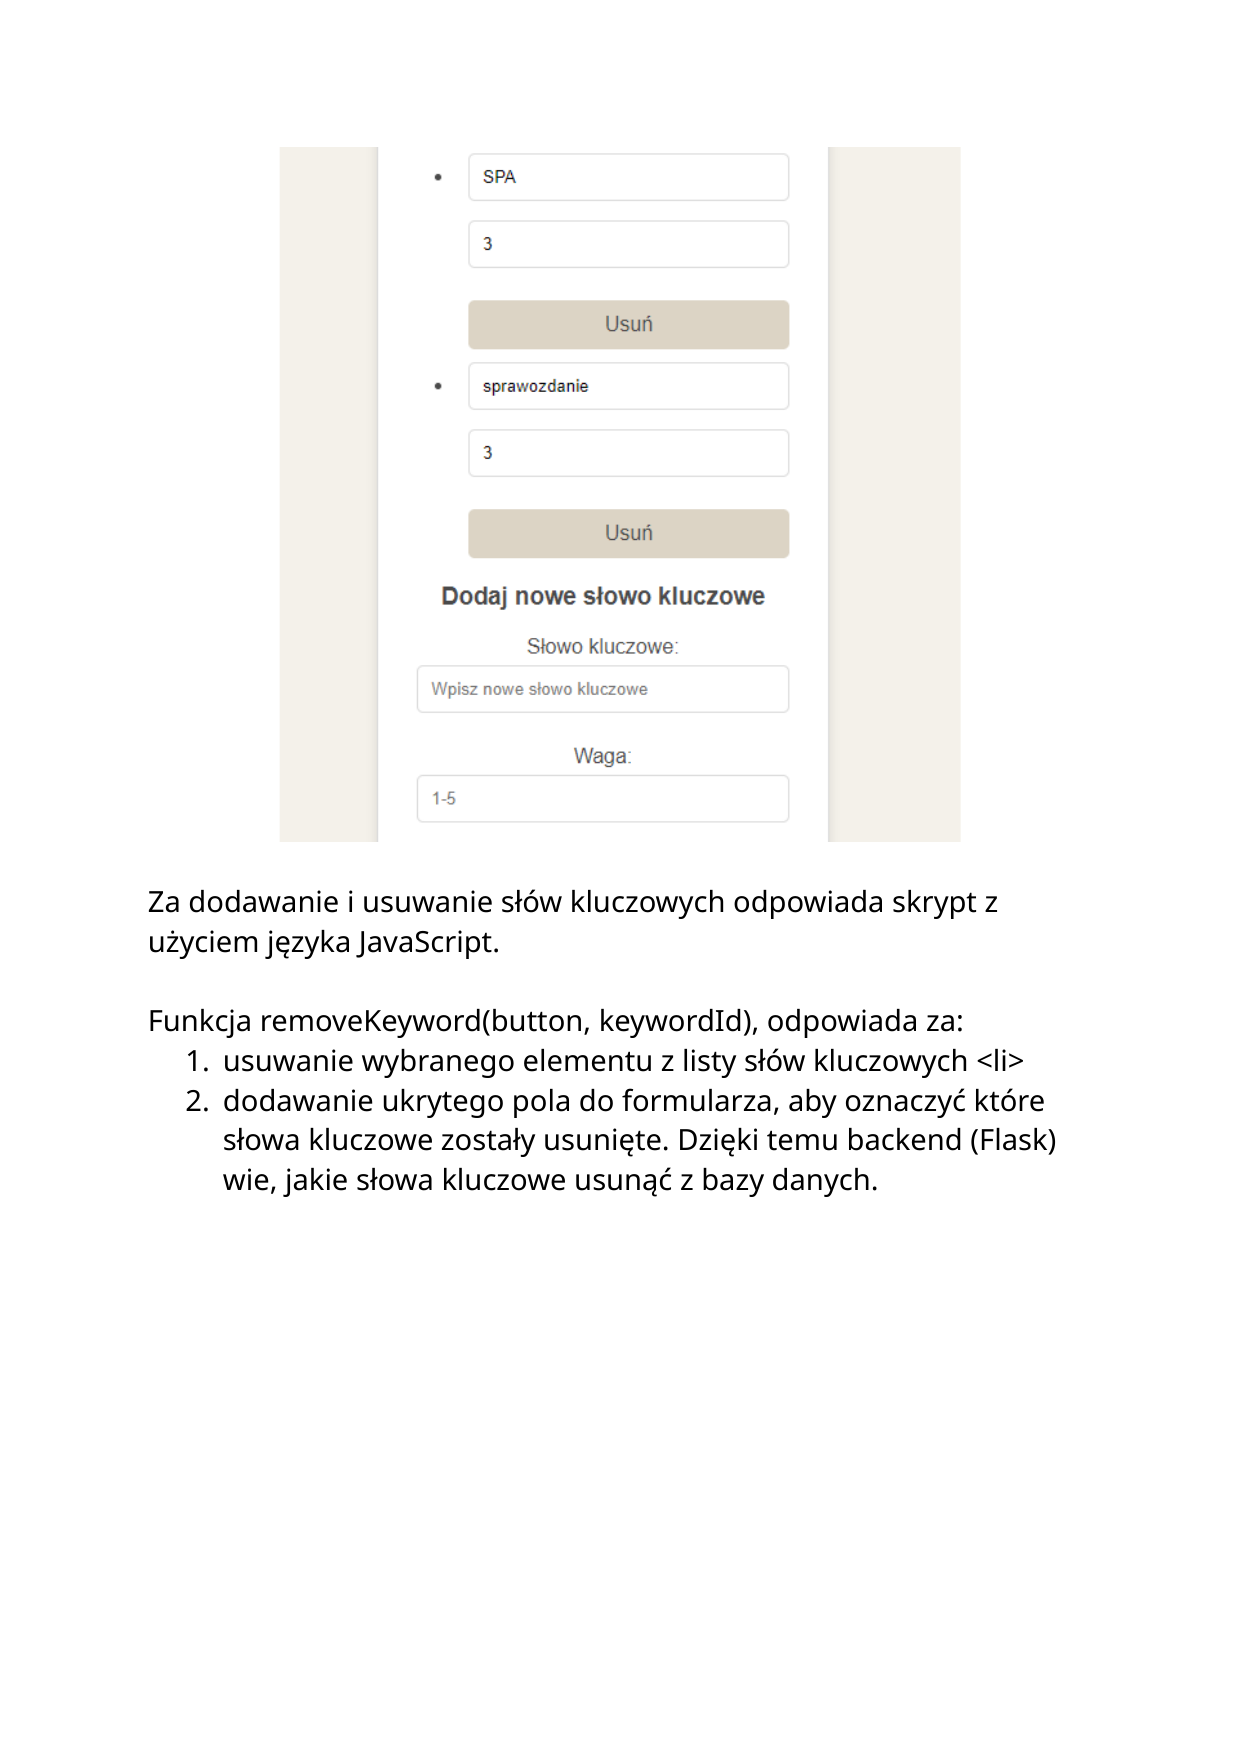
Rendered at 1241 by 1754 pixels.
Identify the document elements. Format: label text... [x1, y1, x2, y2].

list dodawanie ukrytego pola do formularza, aby oznaczyć które słowa kluczowe zostały usunięte. Dzięki temu backend (Flask) wie, jakie słowa kluczowe usunąć z bazy danych. [185, 1080, 1093, 1199]
list usuwanie wybranego elementu z listy słów kluczowych <li> [185, 1040, 1093, 1080]
picture [279, 147, 961, 842]
text Za dodawanie i usuwanie słów kluczowych odpowiada skrypt z użyciem języka JavaScript. [148, 881, 1093, 961]
text Funkcja removeKeyword(button, keywordId), odpowiada za: [148, 961, 1093, 1040]
